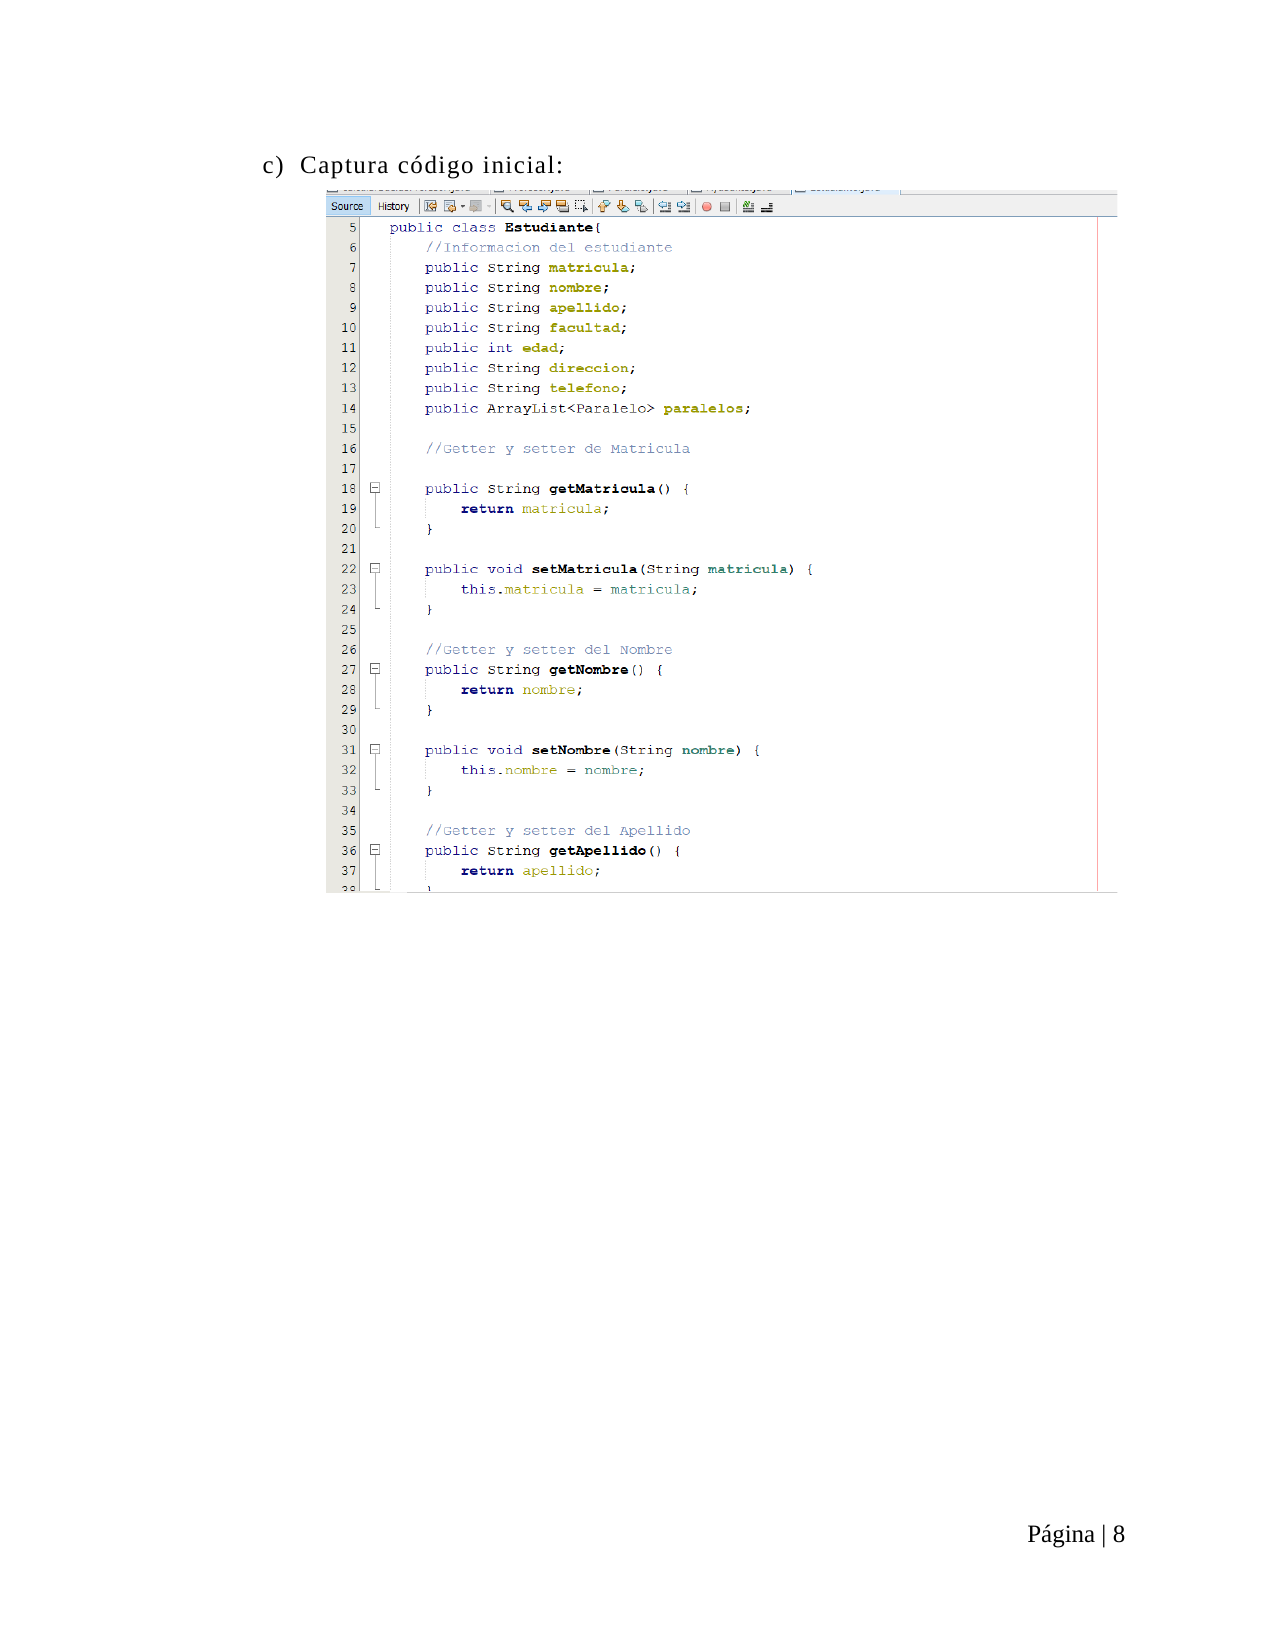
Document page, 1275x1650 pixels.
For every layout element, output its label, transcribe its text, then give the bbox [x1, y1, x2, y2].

picture [326, 190, 1118, 893]
list Captura código inicial: [262, 150, 1125, 179]
